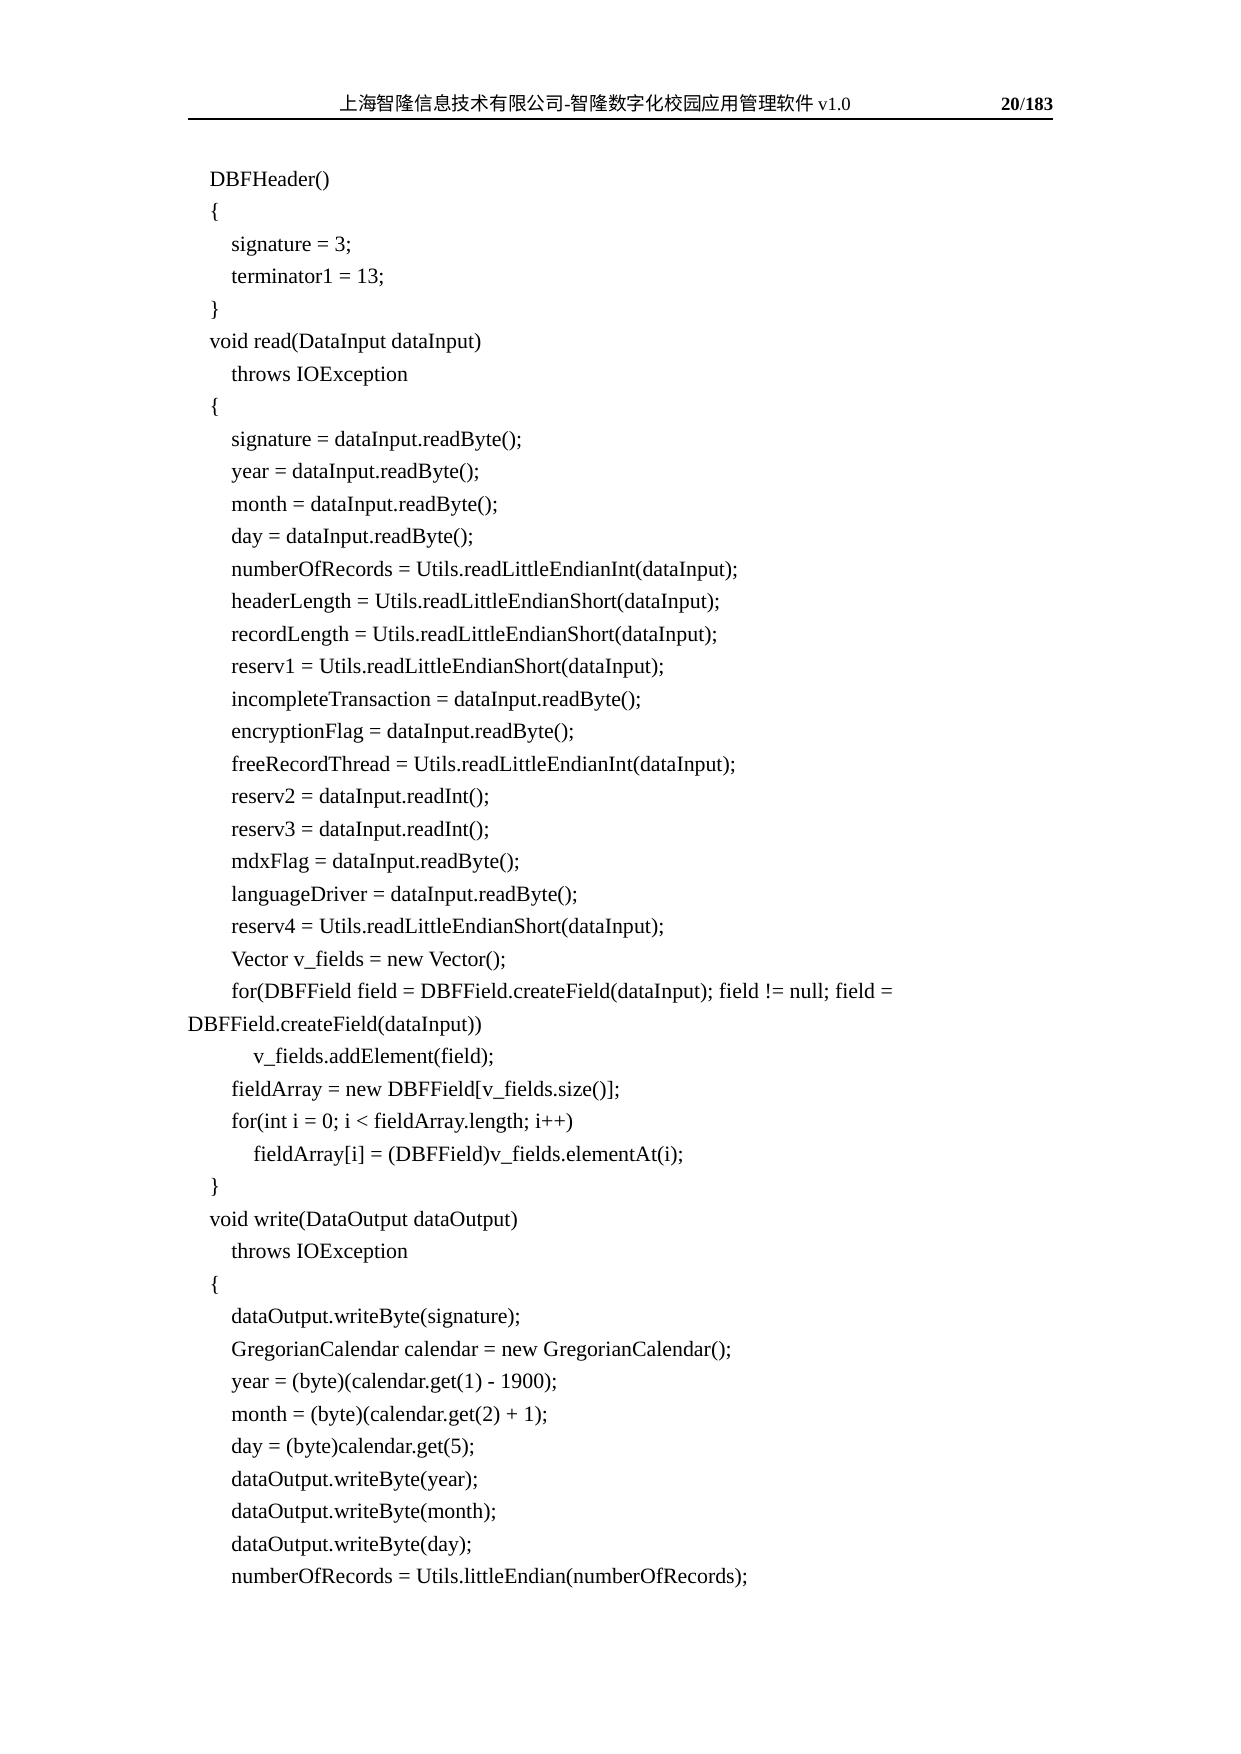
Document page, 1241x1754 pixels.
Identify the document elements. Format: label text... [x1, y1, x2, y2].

text month = dataInput.readByte(); [187, 487, 1053, 519]
text day = (byte)calendar.get(5); [187, 1429, 1053, 1462]
text freeRecordThread = Utils.readLittleEndianInt(dataInput); [187, 747, 1053, 779]
text v_fields.addElement(field); [187, 1039, 1053, 1072]
text for(DBFField field = DBFField.createField(dataInput); field != null; field = DBFField.createField(dataInput)) [187, 974, 1053, 1039]
text GregorianCalendar calendar = new GregorianCalendar(); [187, 1332, 1053, 1364]
text headerLength = Utils.readLittleEndianShort(dataInput); [187, 584, 1053, 617]
text incompleteTransaction = dataInput.readByte(); [187, 682, 1053, 714]
text { [187, 194, 1053, 227]
text { [187, 389, 1053, 422]
text signature = dataInput.readByte(); [187, 422, 1053, 454]
text void read(DataInput dataInput) [187, 324, 1053, 357]
text fieldArray = new DBFField[v_fields.size()]; [187, 1072, 1053, 1104]
text reserv4 = Utils.readLittleEndianShort(dataInput); [187, 909, 1053, 942]
text dataOutput.writeByte(year); [187, 1462, 1053, 1494]
text DBFHeader() [187, 162, 1053, 194]
text day = dataInput.readByte(); [187, 519, 1053, 552]
text encryptionFlag = dataInput.readByte(); [187, 714, 1053, 747]
text month = (byte)(calendar.get(2) + 1); [187, 1397, 1053, 1429]
text year = (byte)(calendar.get(1) - 1900); [187, 1364, 1053, 1397]
text recordLength = Utils.readLittleEndianShort(dataInput); [187, 617, 1053, 649]
text reserv2 = dataInput.readInt(); [187, 779, 1053, 812]
text reserv3 = dataInput.readInt(); [187, 812, 1053, 844]
text void write(DataOutput dataOutput) [187, 1202, 1053, 1234]
text { [187, 1267, 1053, 1299]
text throws IOException [187, 1234, 1053, 1267]
text numberOfRecords = Utils.readLittleEndianInt(dataInput); [187, 552, 1053, 584]
text reserv1 = Utils.readLittleEndianShort(dataInput); [187, 649, 1053, 682]
text dataOutput.writeByte(signature); [187, 1299, 1053, 1332]
text for(int i = 0; i < fieldArray.length; i++) [187, 1104, 1053, 1137]
text mdxFlag = dataInput.readByte(); [187, 844, 1053, 877]
text Vector v_fields = new Vector(); [187, 942, 1053, 974]
text } [187, 292, 1053, 324]
text year = dataInput.readByte(); [187, 454, 1053, 487]
text languageDriver = dataInput.readByte(); [187, 877, 1053, 909]
text throws IOException [187, 357, 1053, 389]
text dataOutput.writeByte(day); [187, 1527, 1053, 1559]
text terminator1 = 13; [187, 259, 1053, 292]
text numberOfRecords = Utils.littleEndian(numberOfRecords); [187, 1559, 1053, 1592]
text } [187, 1169, 1053, 1202]
text signature = 3; [187, 227, 1053, 259]
text dataOutput.writeByte(month); [187, 1494, 1053, 1527]
text fieldArray[i] = (DBFField)v_fields.elementAt(i); [187, 1137, 1053, 1169]
